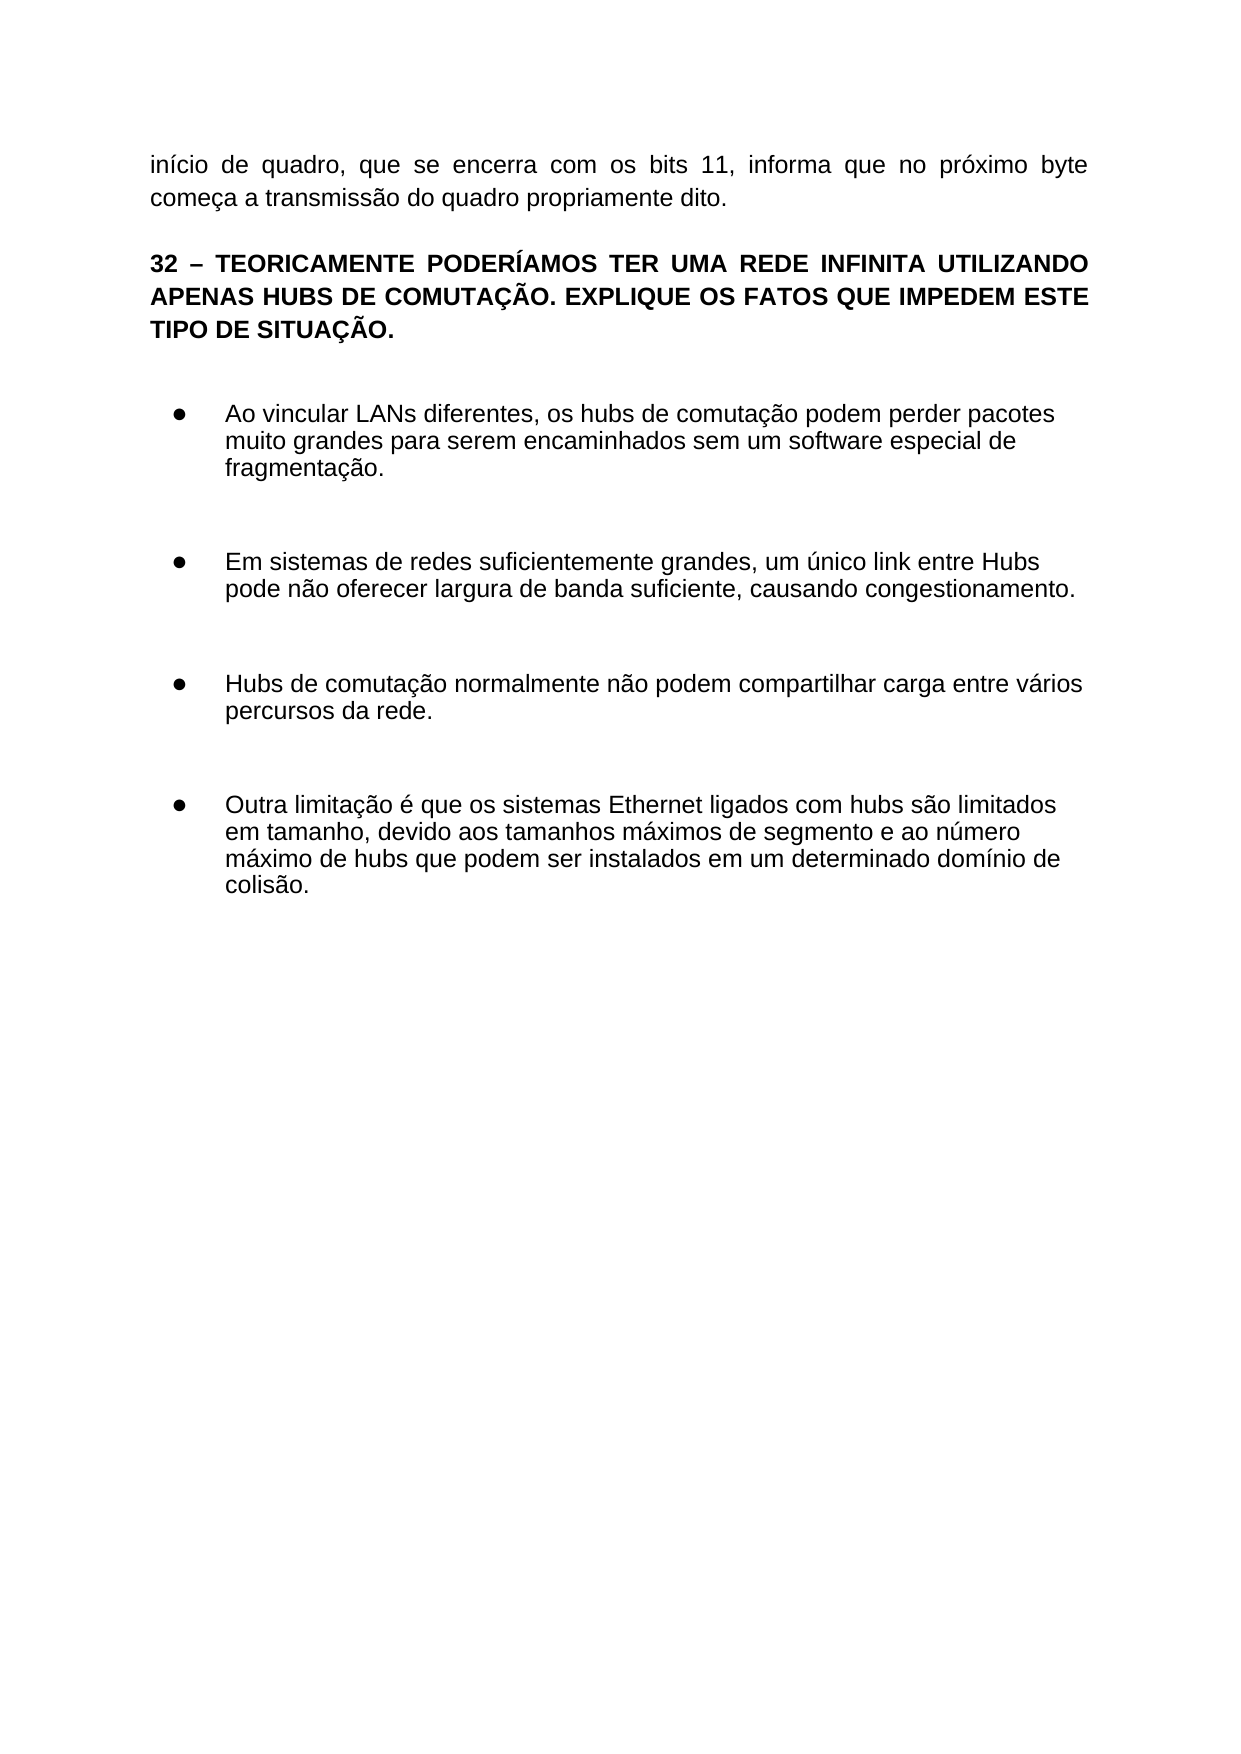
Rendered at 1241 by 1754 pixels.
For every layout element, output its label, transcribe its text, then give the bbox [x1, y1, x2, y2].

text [150, 179, 1090, 212]
list Hubs de comutação normalmente não podem compartilhar carga entre vários percursos da rede. [187, 669, 1090, 724]
list Em sistemas de redes suficientemente grandes, um único link entre Hubs pode não oferecer largura de banda suficiente, causando congestionamento. [187, 548, 1090, 603]
list Ao vincular LANs diferentes, os hubs de comutação podem perder pacotes muito grandes para serem encaminhados sem um software especial de fragmentação. [187, 400, 1090, 482]
list Outra limitação é que os sistemas Ethernet ligados com hubs são limitados em tamanho, devido aos tamanhos máximos de segmento e ao número máximo de hubs que podem ser instalados em um determinado domínio de colisão. [187, 791, 1090, 899]
text 32 – TEORICAMENTE PODERÍAMOS TER UMA REDE INFINITA UTILIZANDO APENAS HUBS DE COMUTAÇÃO. EXPLIQUE OS FATOS QUE IMPEDEM ESTE TIPO DE SITUAÇÃO. [150, 249, 1090, 344]
